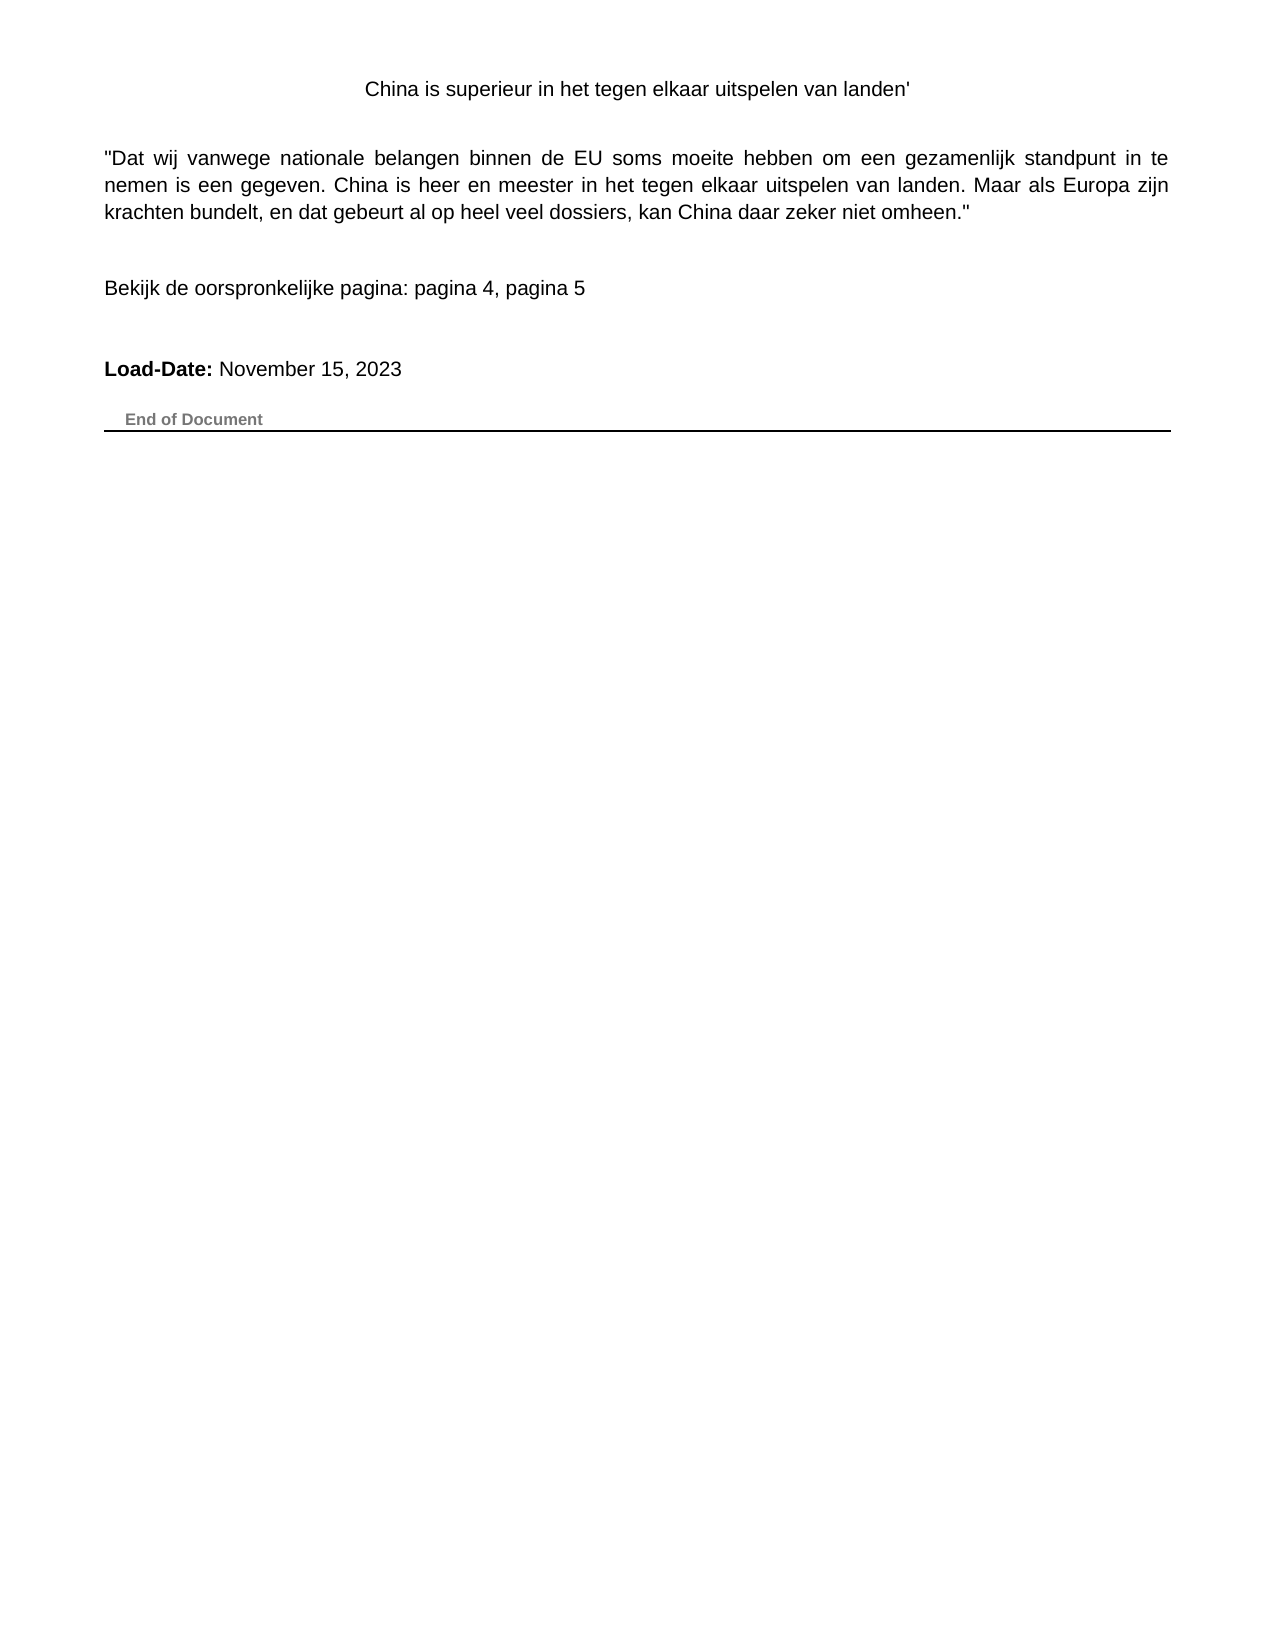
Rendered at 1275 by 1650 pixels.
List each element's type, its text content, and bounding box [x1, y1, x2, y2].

text "Dat wij vanwege nationale belangen binnen de EU soms moeite hebben om een gezamenlijk standpunt in te nemen is een gegeven. China is heer en meester in het tegen elkaar uitspelen van landen. Maar als Europa zijn krachten bundelt, en dat gebeurt al op heel veel dossiers, kan China daar zeker niet omheen." [104, 142, 1171, 223]
text End of Document [125, 410, 1171, 429]
text Bekijk de oorspronkelijke pagina: pagina 4, pagina 5 [104, 273, 1171, 300]
text Load-Date: November 15, 2023 [104, 325, 1171, 381]
